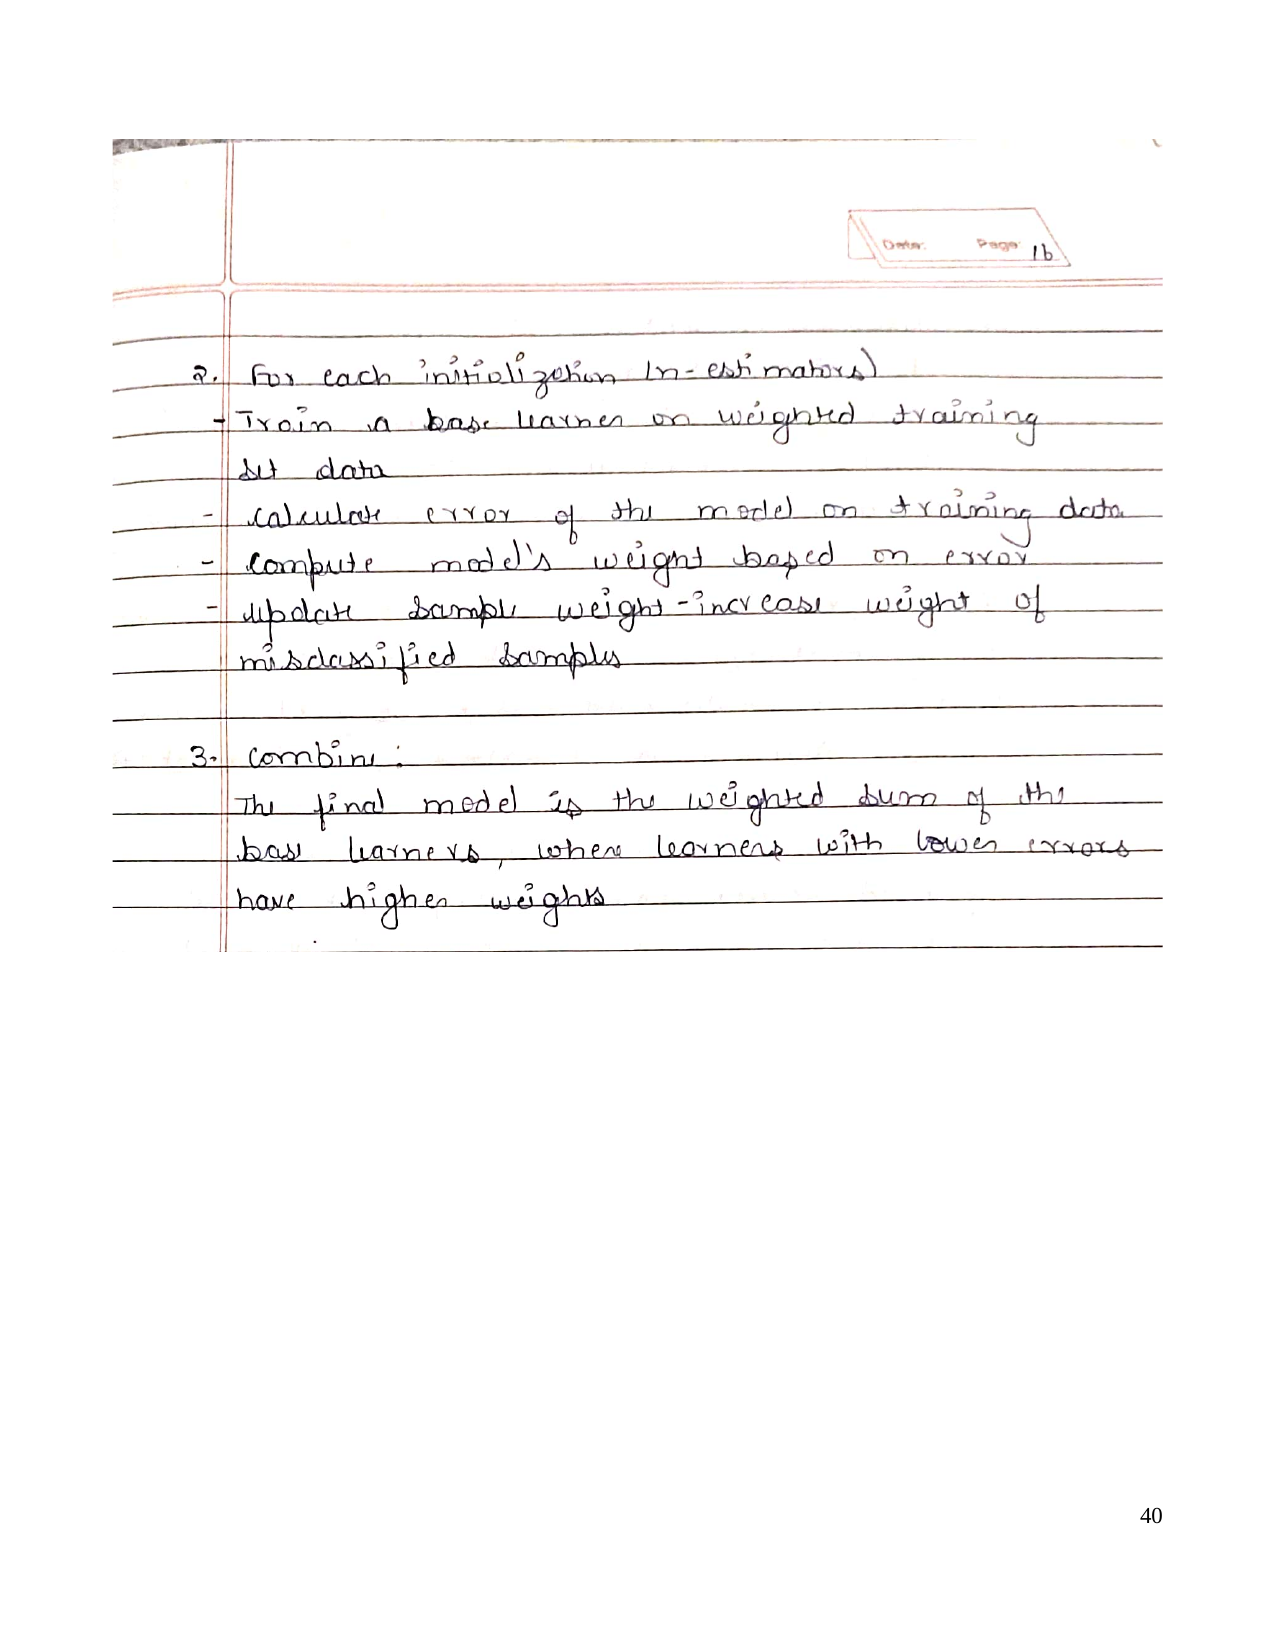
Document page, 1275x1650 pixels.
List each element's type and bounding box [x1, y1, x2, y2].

picture [112, 139, 1163, 952]
